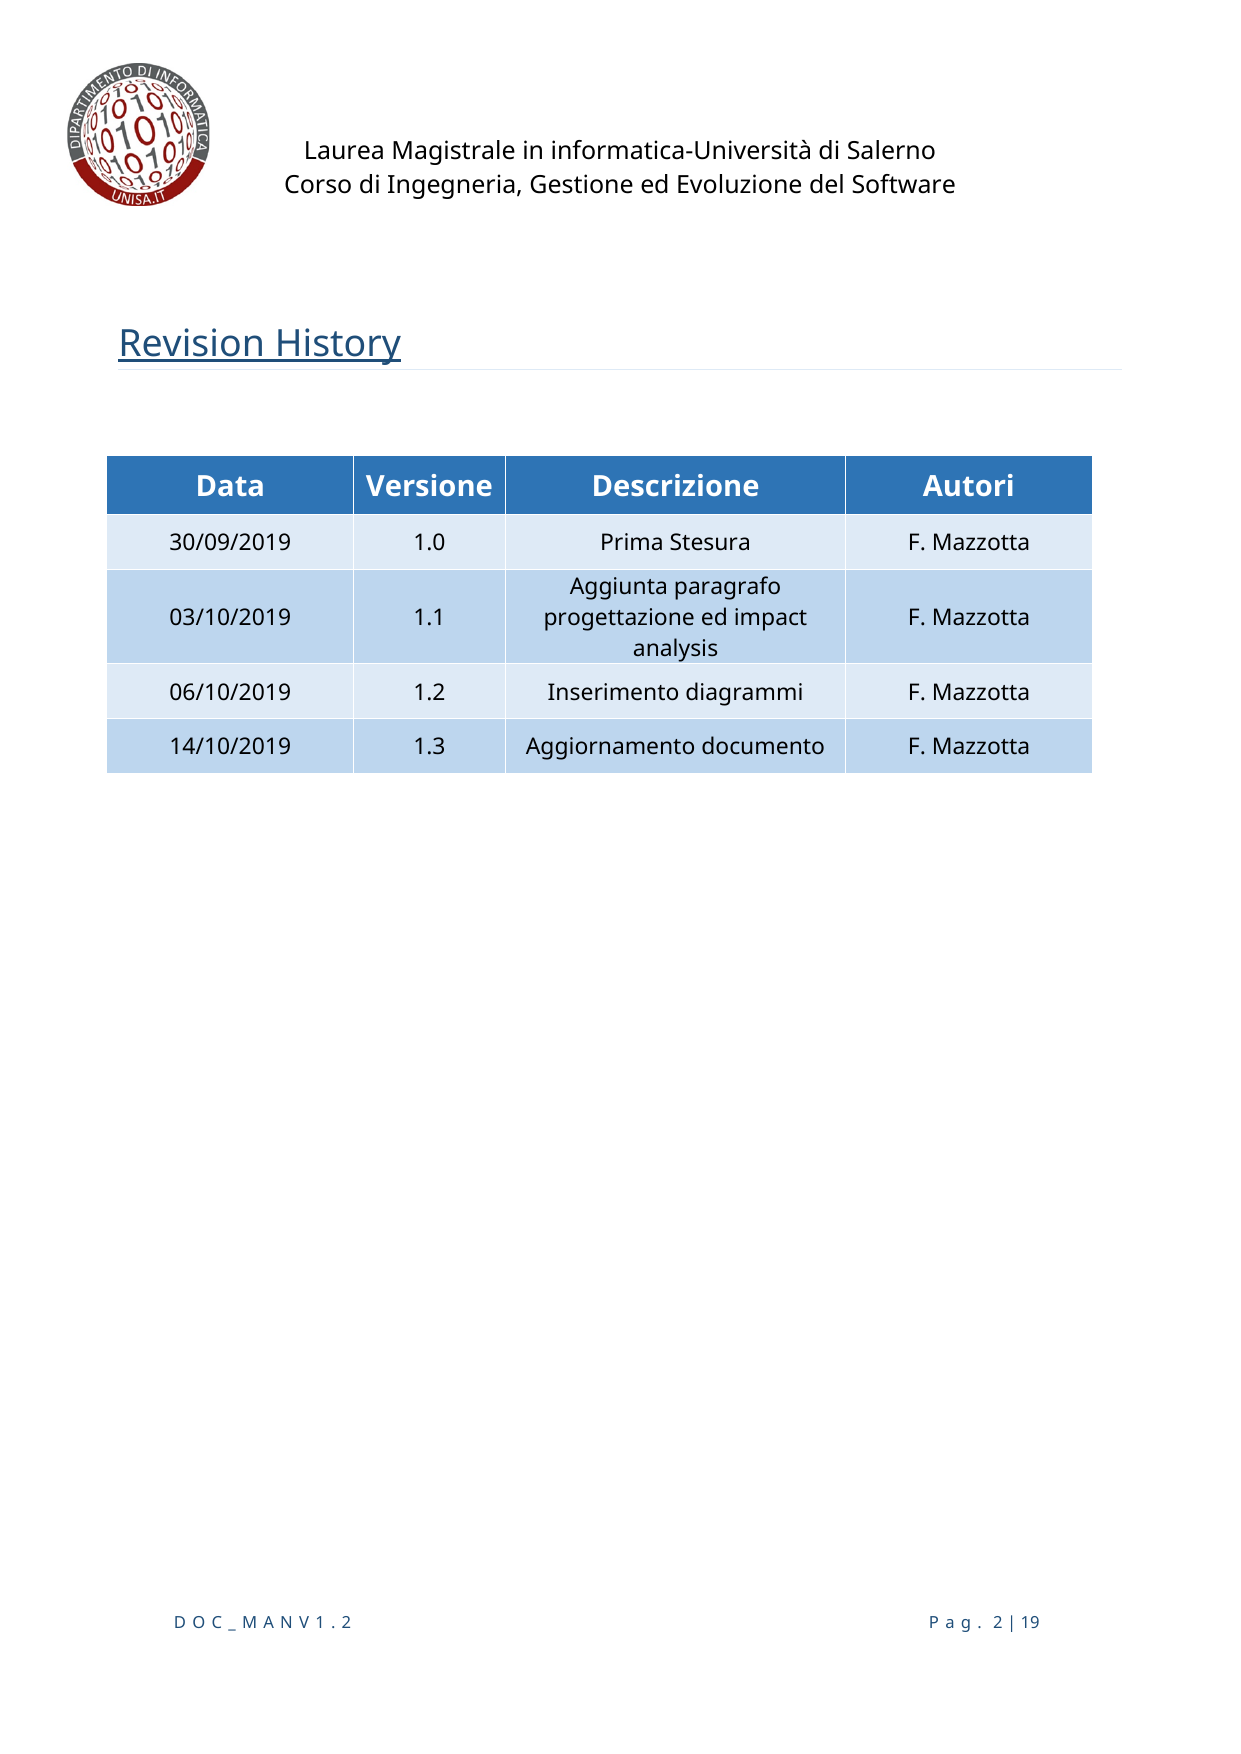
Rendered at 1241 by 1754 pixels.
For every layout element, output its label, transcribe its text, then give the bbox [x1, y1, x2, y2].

text Revision History [118, 316, 1122, 369]
table_cell 1.1 [354, 570, 505, 663]
table_cell 1.0 [354, 515, 505, 568]
table_header Descrizione [506, 456, 845, 514]
table_header Autori [846, 456, 1092, 514]
table_cell 1.3 [354, 719, 505, 773]
picture [67, 63, 210, 206]
table_cell F. Mazzotta [846, 515, 1092, 568]
table_cell 30/09/2019 [107, 515, 353, 568]
table_header Versione [354, 456, 505, 514]
table_cell Aggiunta paragrafo progettazione ed impact analysis [506, 570, 845, 663]
table_cell 03/10/2019 [107, 570, 353, 663]
table_cell Inserimento diagrammi [506, 664, 845, 718]
table_cell F. Mazzotta [846, 664, 1092, 718]
table_cell F. Mazzotta [846, 719, 1092, 773]
table_cell F. Mazzotta [846, 570, 1092, 663]
table_cell Aggiornamento documento [506, 719, 845, 773]
table_cell 1.2 [354, 664, 505, 718]
table_cell 14/10/2019 [107, 719, 353, 773]
table_cell Prima Stesura [506, 515, 845, 568]
table_header Data [107, 456, 353, 514]
table_cell 06/10/2019 [107, 664, 353, 718]
